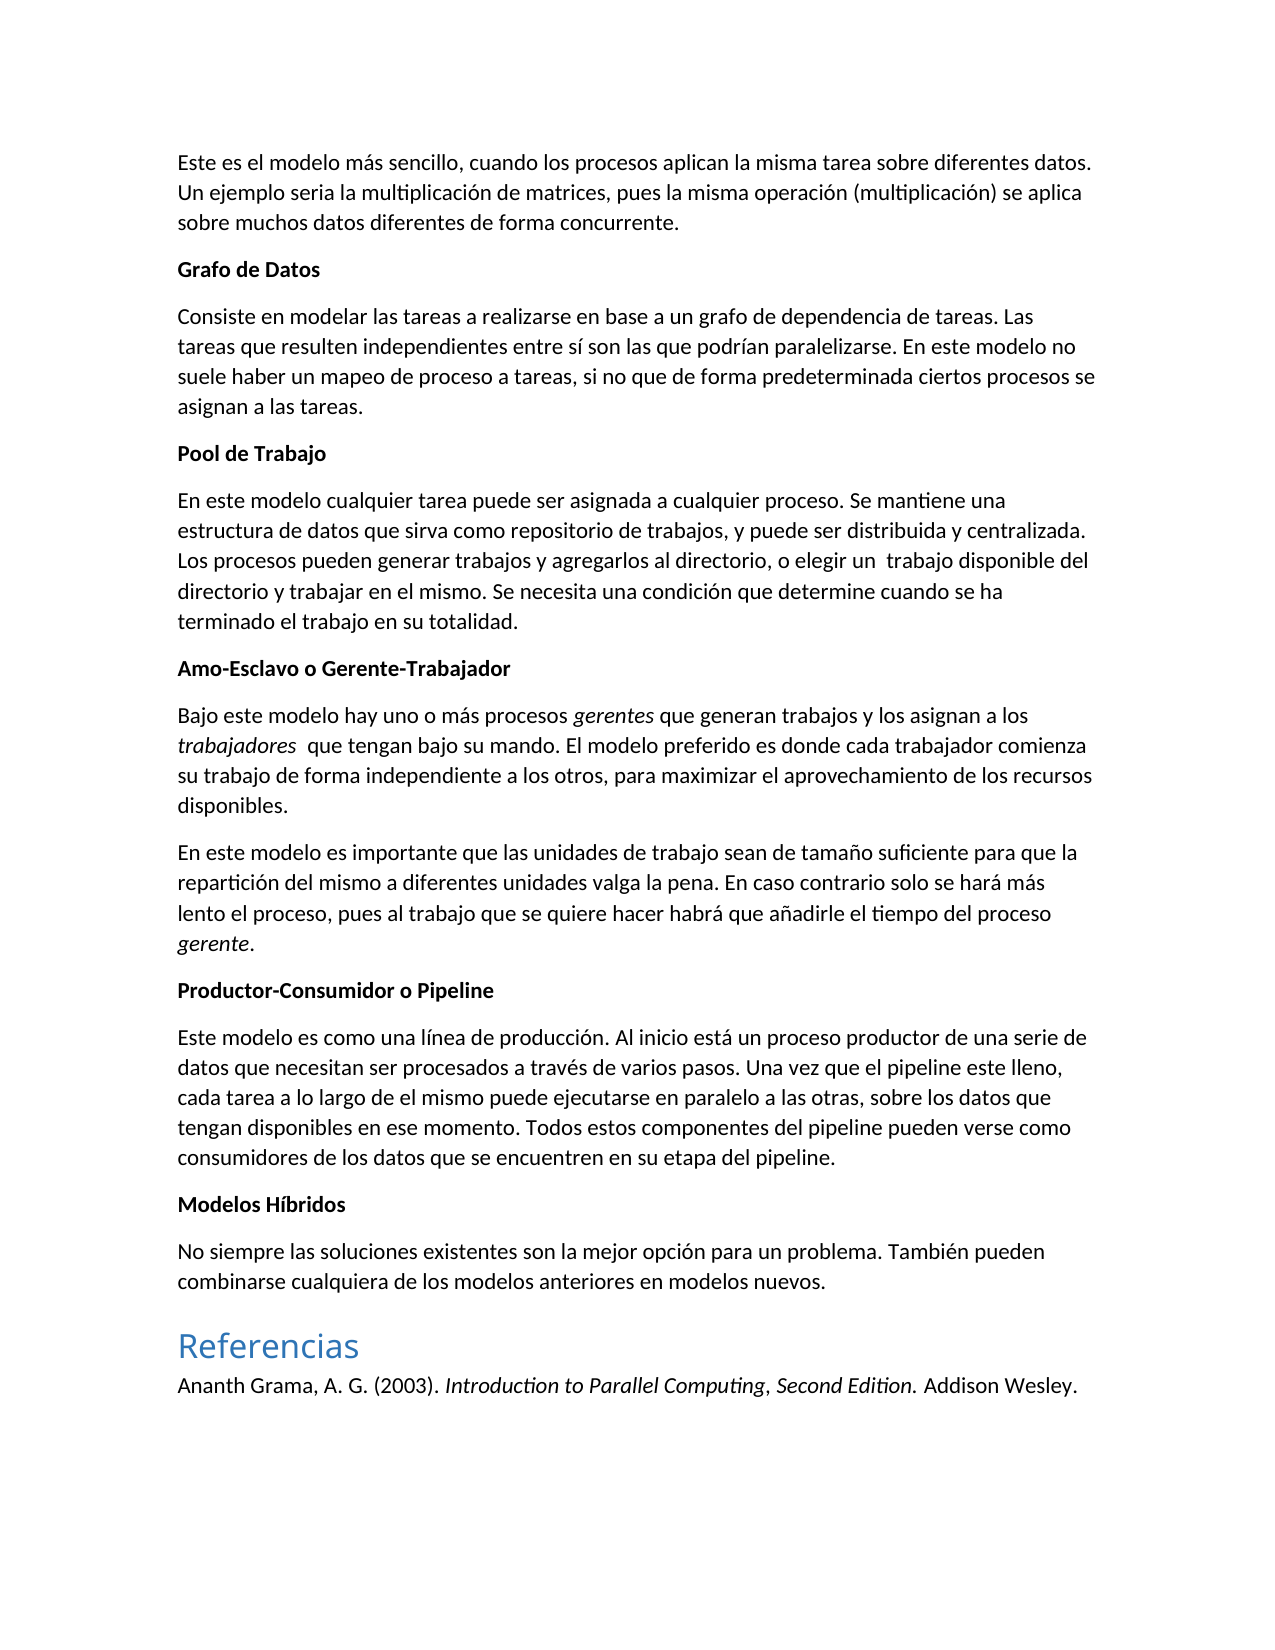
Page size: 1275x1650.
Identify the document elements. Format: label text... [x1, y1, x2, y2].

text Pool de Trabajo [177, 439, 1098, 467]
text Este modelo es como una línea de producción. Al inicio está un proceso productor de una serie de datos que necesitan ser procesados a través de varios pasos. Una vez que el pipeline este lleno, cada tarea a lo largo de el mismo puede ejecutarse en paralelo a las otras, sobre los datos que tengan disponibles en ese momento. Todos estos componentes del pipeline pueden verse como consumidores de los datos que se encuentren en su etapa del pipeline. [177, 1023, 1098, 1171]
text Bajo este modelo hay uno o más procesos gerentes que generan trabajos y los asignan a los trabajadores que tengan bajo su mando. El modelo preferido es donde cada trabajador comienza su trabajo de forma independiente a los otros, para maximizar el aprovechamiento de los recursos disponibles. [177, 701, 1098, 819]
text Amo-Esclavo o Gerente-Trabajador [177, 654, 1098, 682]
text Consiste en modelar las tareas a realizarse en base a un grafo de dependencia de tareas. Las tareas que resulten independientes entre sí son las que podrían paralelizarse. En este modelo no suele haber un mapeo de proceso a tareas, si no que de forma predeterminada ciertos procesos se asignan a las tareas. [177, 302, 1098, 420]
text Productor-Consumidor o Pipeline [177, 976, 1098, 1004]
text No siempre las soluciones existentes son la mejor opción para un problema. También pueden combinarse cualquiera de los modelos anteriores en modelos nuevos. [177, 1237, 1098, 1295]
text Grafo de Datos [177, 255, 1098, 283]
text En este modelo es importante que las unidades de trabajo sean de tamaño suficiente para que la repartición del mismo a diferentes unidades valga la pena. En caso contrario solo se hará más lento el proceso, pues al trabajo que se quiere hacer habrá que añadirle el tiempo del proceso gerente. [177, 838, 1098, 957]
text En este modelo cualquier tarea puede ser asignada a cualquier proceso. Se mantiene una estructura de datos que sirva como repositorio de trabajos, y puede ser distribuida y centralizada. Los procesos pueden generar trabajos y agregarlos al directorio, o elegir un trabajo disponible del directorio y trabajar en el mismo. Se necesita una condición que determine cuando se ha terminado el trabajo en su totalidad. [177, 486, 1098, 635]
text Modelos Híbridos [177, 1190, 1098, 1218]
text Este es el modelo más sencillo, cuando los procesos aplican la misma tarea sobre diferentes datos. Un ejemplo seria la multiplicación de matrices, pues la misma operación (multiplicación) se aplica sobre muchos datos diferentes de forma concurrente. [177, 148, 1098, 236]
